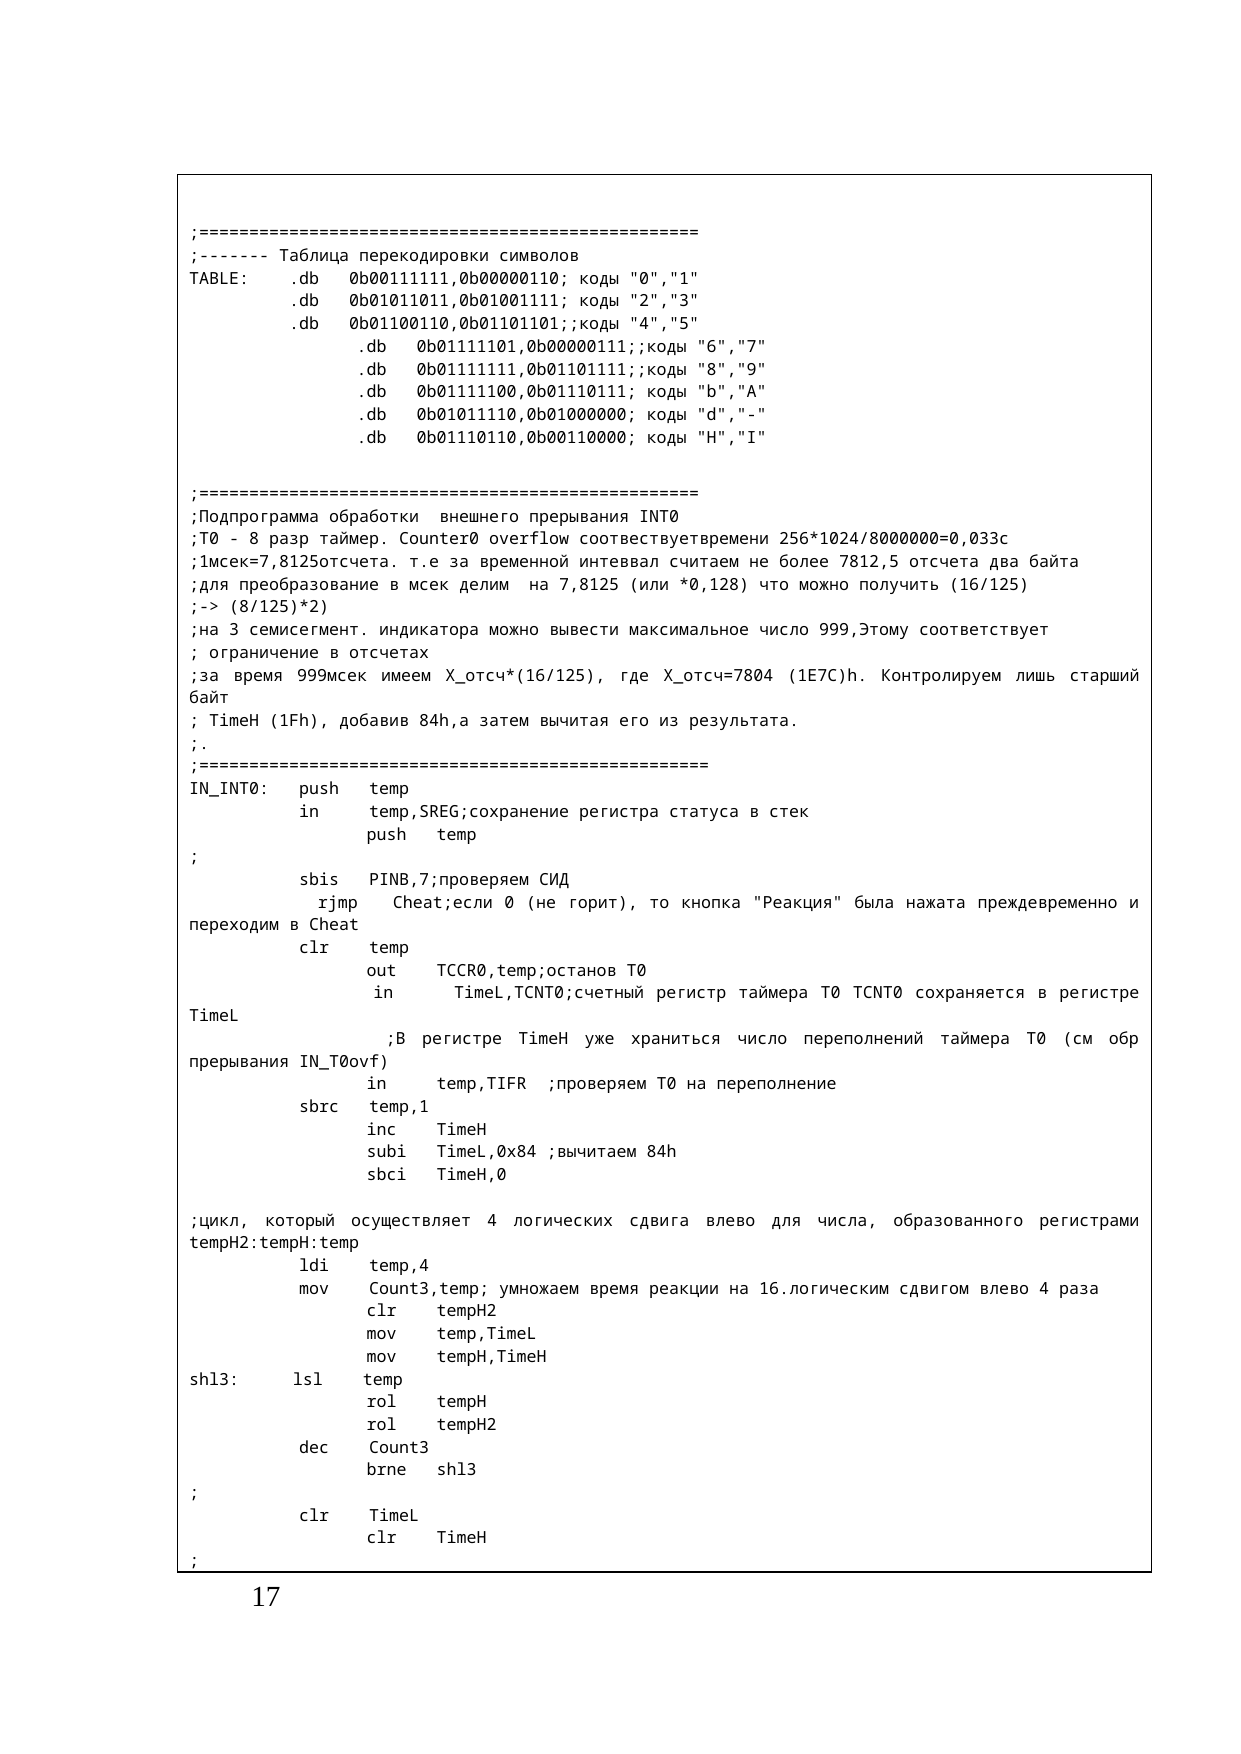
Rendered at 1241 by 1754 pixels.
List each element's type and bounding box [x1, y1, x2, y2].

table_header [178, 175, 1151, 1571]
